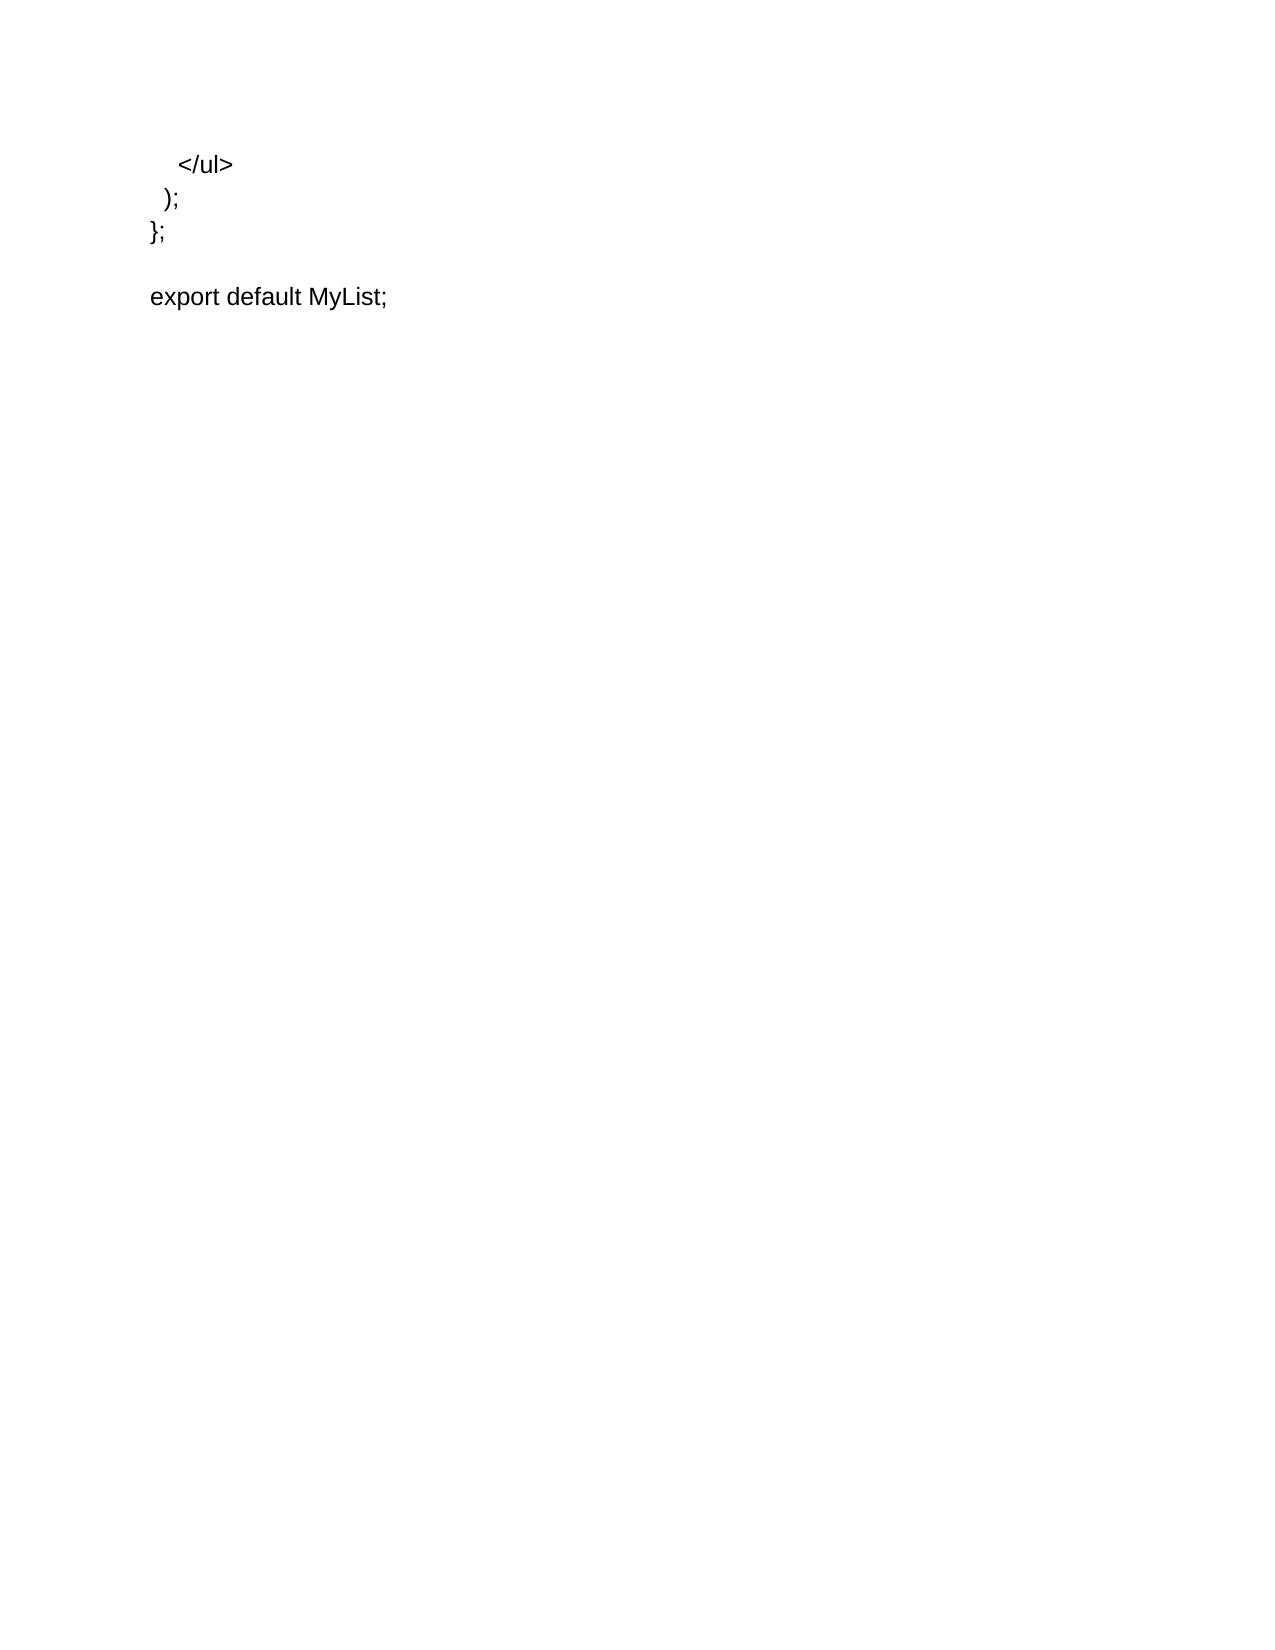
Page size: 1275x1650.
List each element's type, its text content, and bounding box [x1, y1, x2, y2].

text ); [150, 183, 1125, 212]
text }; [150, 216, 1125, 245]
text export default MyList; [150, 282, 1125, 311]
text </ul> [150, 150, 1125, 179]
